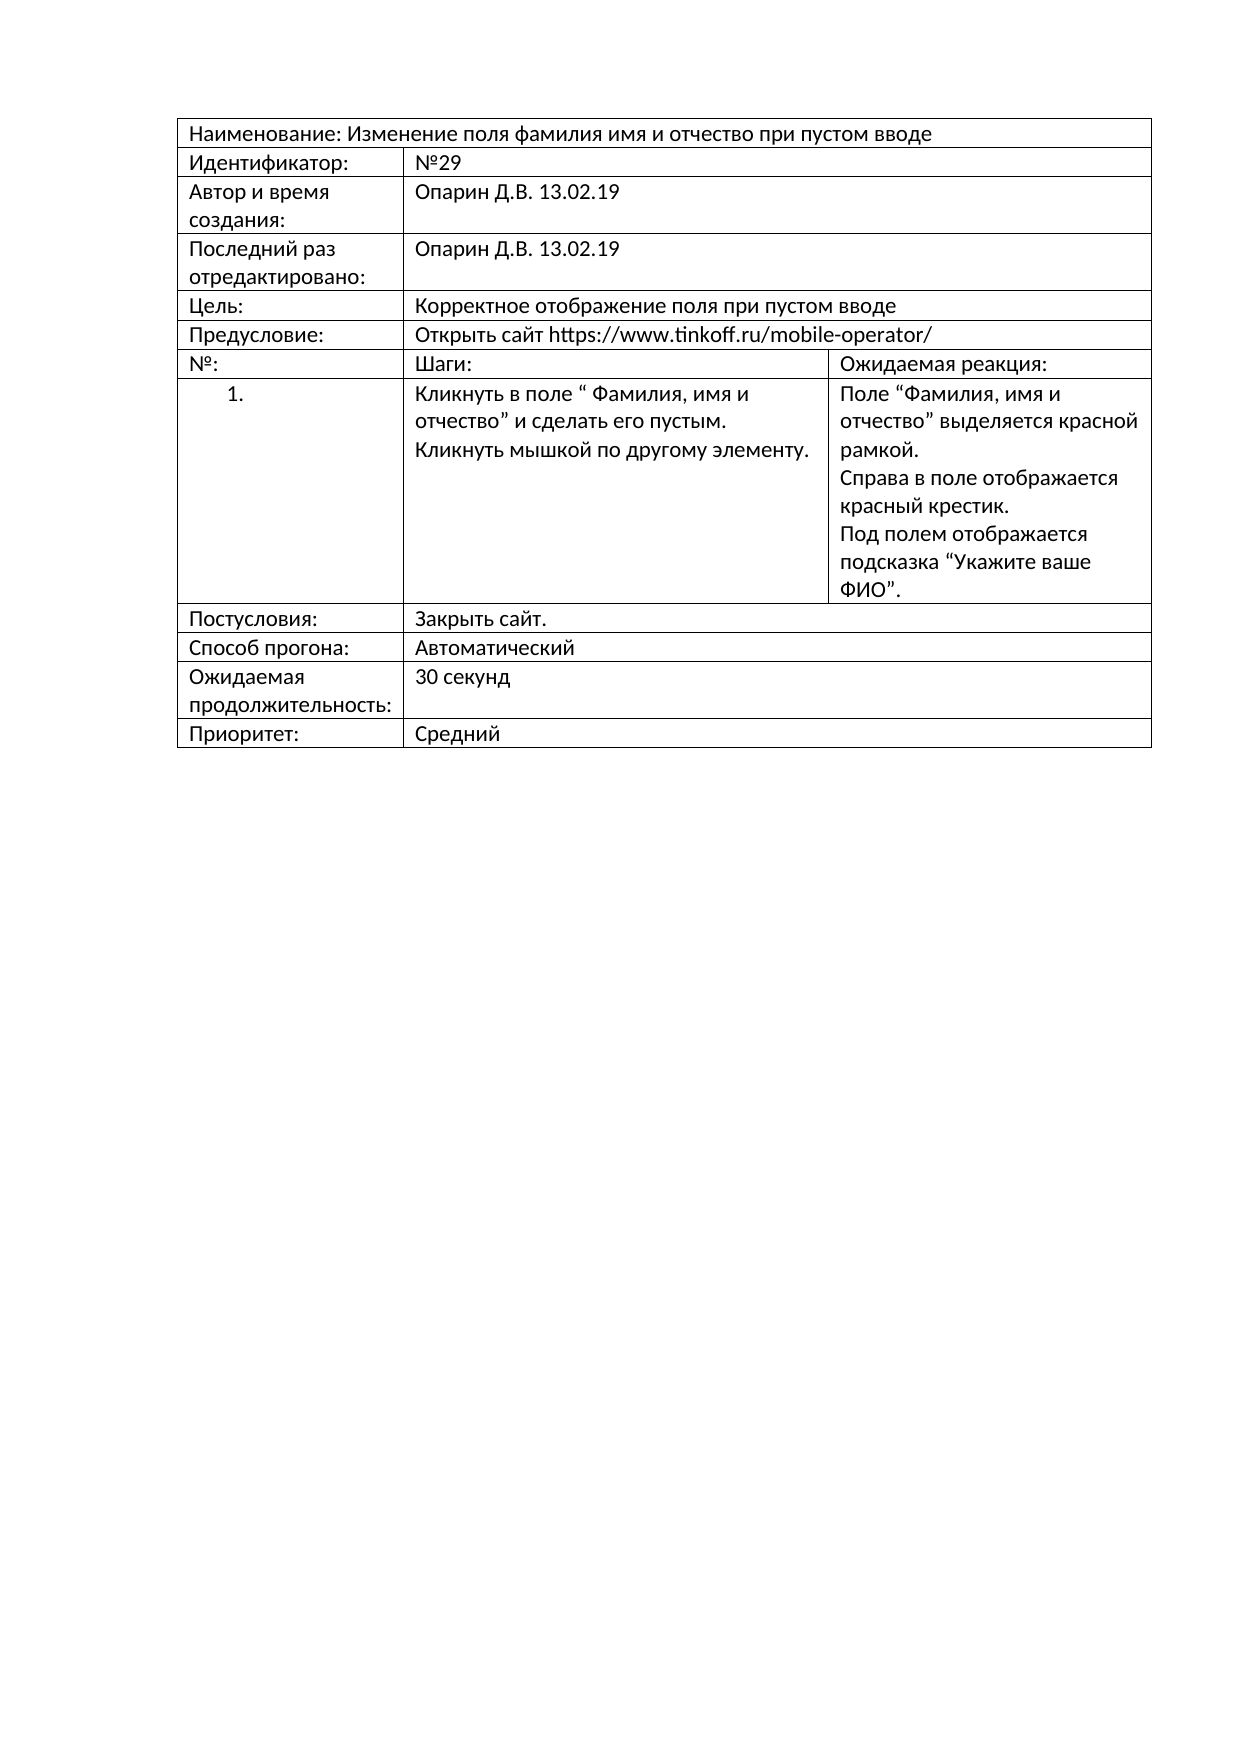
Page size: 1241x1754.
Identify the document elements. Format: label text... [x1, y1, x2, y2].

table_cell Автоматический [404, 633, 1151, 661]
table_cell Средний [404, 719, 1151, 747]
table_cell №29 [404, 148, 1151, 176]
table_cell Шаги: [404, 350, 828, 378]
table_cell Цель: [178, 291, 403, 319]
table_cell Способ прогона: [178, 633, 403, 661]
table_cell Ожидаемая продолжительность: [178, 662, 403, 718]
table_cell Поле “Фамилия, имя и отчество” выделяется красной рамкой. Справа в поле отображается красный крестик. Под полем отображается подсказка “Укажите ваше ФИО”. [829, 379, 1151, 603]
table_cell Кликнуть в поле “ Фамилия, имя и отчество” и сделать его пустым. Кликнуть мышкой по другому элементу. [404, 379, 828, 603]
table_cell [178, 379, 403, 603]
table_cell Закрыть сайт. [404, 604, 1151, 632]
table_cell Опарин Д.В. 13.02.19 [404, 234, 1151, 290]
table_cell Автор и время создания: [178, 177, 403, 233]
table_cell Открыть сайт https://www.tinkoff.ru/mobile-operator/ [404, 321, 1151, 348]
table_header Наименование: Изменение поля фамилия имя и отчество при пустом вводе [178, 119, 1151, 147]
table_cell №: [178, 350, 403, 378]
table_cell Приоритет: [178, 719, 403, 747]
table_cell Предусловие: [178, 321, 403, 348]
table_cell Идентификатор: [178, 148, 403, 176]
table_cell Опарин Д.В. 13.02.19 [404, 177, 1151, 233]
table_cell Постусловия: [178, 604, 403, 632]
table_cell Последний раз отредактировано: [178, 234, 403, 290]
table_cell 30 секунд [404, 662, 1151, 718]
table_cell Корректное отображение поля при пустом вводе [404, 291, 1151, 319]
table_cell Ожидаемая реакция: [829, 350, 1151, 378]
